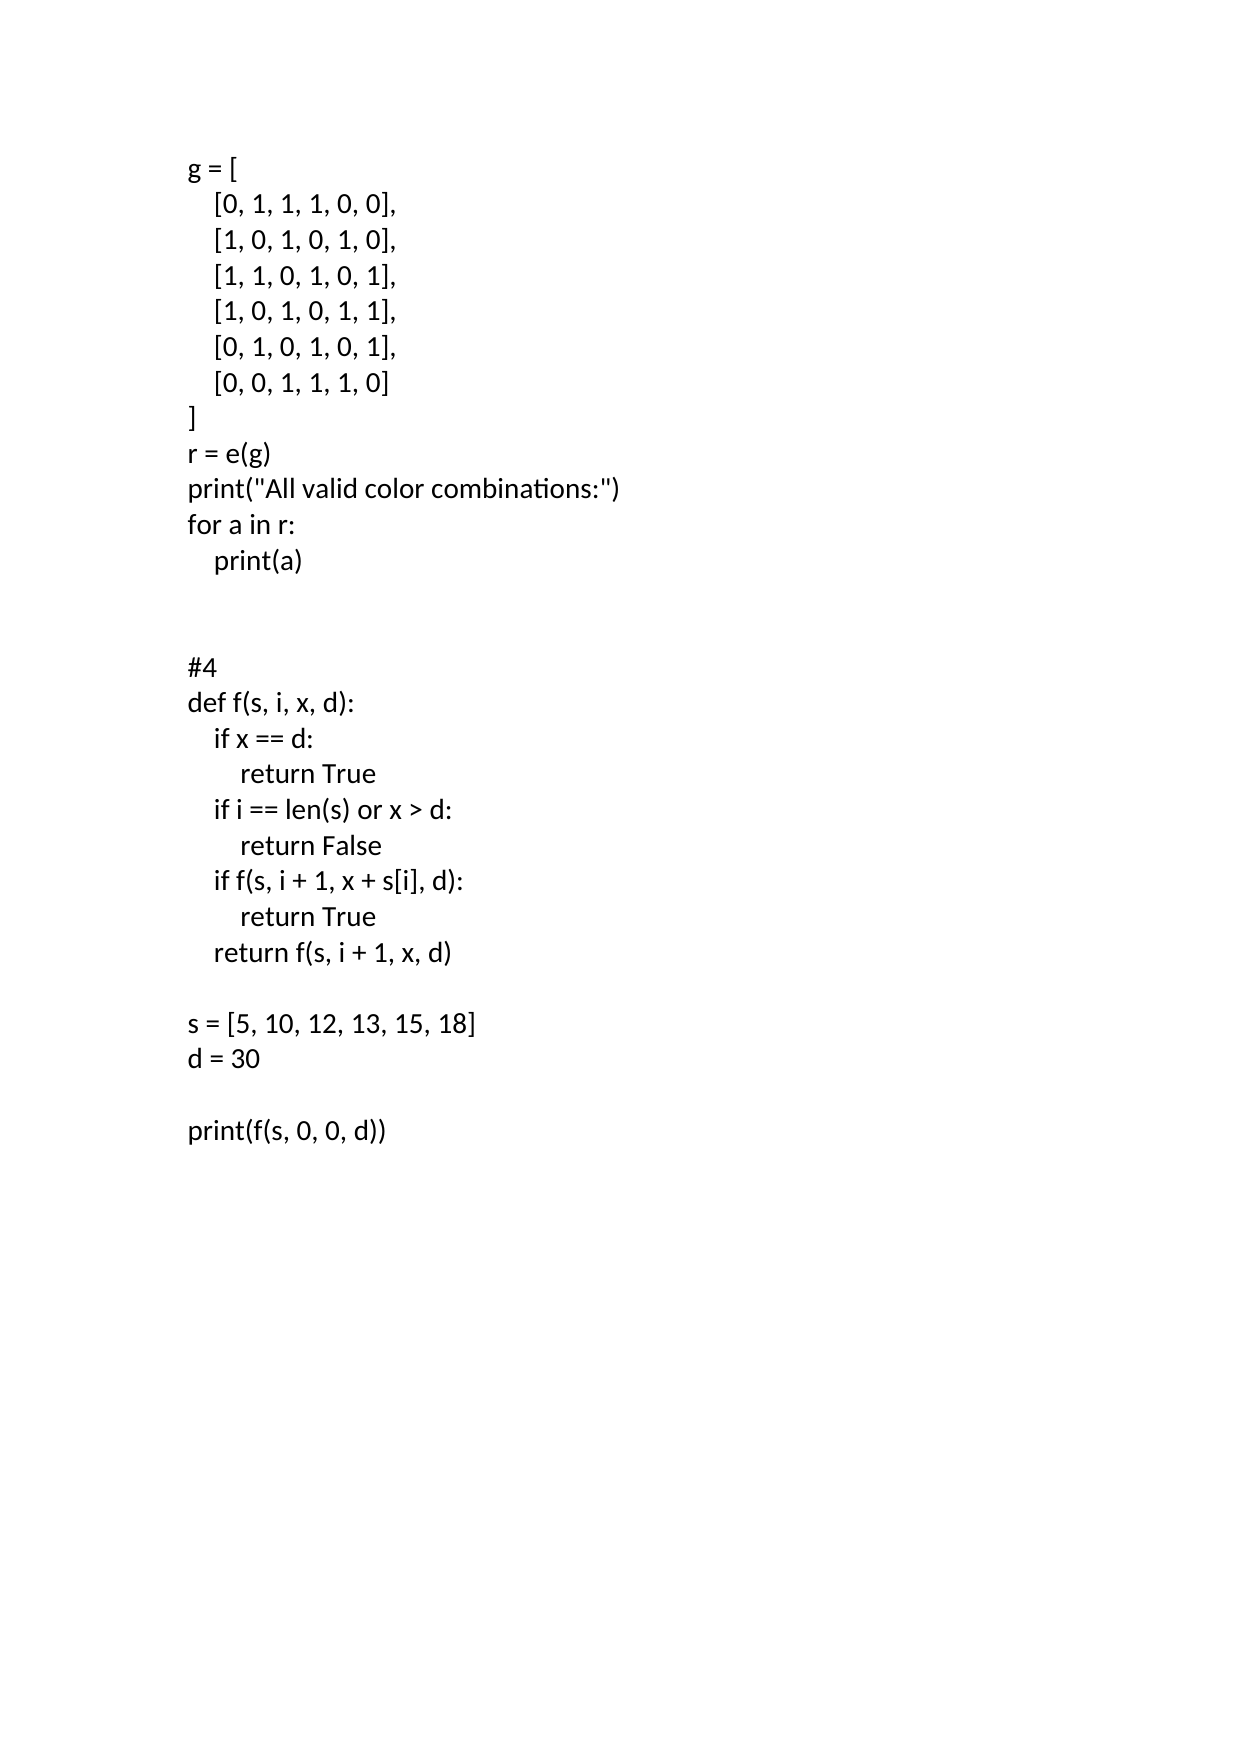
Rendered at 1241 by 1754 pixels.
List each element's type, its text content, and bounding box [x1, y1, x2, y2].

text [1, 1, 0, 1, 0, 1], [187, 257, 1053, 292]
text return False [187, 827, 1053, 862]
text if f(s, i + 1, x + s[i], d): [187, 862, 1053, 898]
text print(a) [187, 542, 1053, 577]
text [1, 0, 1, 0, 1, 1], [187, 292, 1053, 328]
text for a in r: [187, 506, 1053, 542]
text g = [ [187, 150, 1053, 186]
text [0, 1, 0, 1, 0, 1], [187, 328, 1053, 364]
text def f(s, i, x, d): [187, 684, 1053, 720]
text if x == d: [187, 720, 1053, 756]
text ] [187, 399, 1053, 435]
text return True [187, 898, 1053, 934]
text print(f(s, 0, 0, d)) [187, 1112, 1053, 1147]
text s = [5, 10, 12, 13, 15, 18] [187, 1005, 1053, 1041]
text return f(s, i + 1, x, d) [187, 934, 1053, 969]
text r = e(g) [187, 435, 1053, 471]
text [0, 0, 1, 1, 1, 0] [187, 364, 1053, 399]
text if i == len(s) or x > d: [187, 791, 1053, 827]
text print("All valid color combinations:") [187, 471, 1053, 506]
text [1, 0, 1, 0, 1, 0], [187, 221, 1053, 257]
text #4 [187, 649, 1053, 684]
text [0, 1, 1, 1, 0, 0], [187, 186, 1053, 221]
text d = 30 [187, 1041, 1053, 1076]
text return True [187, 756, 1053, 791]
